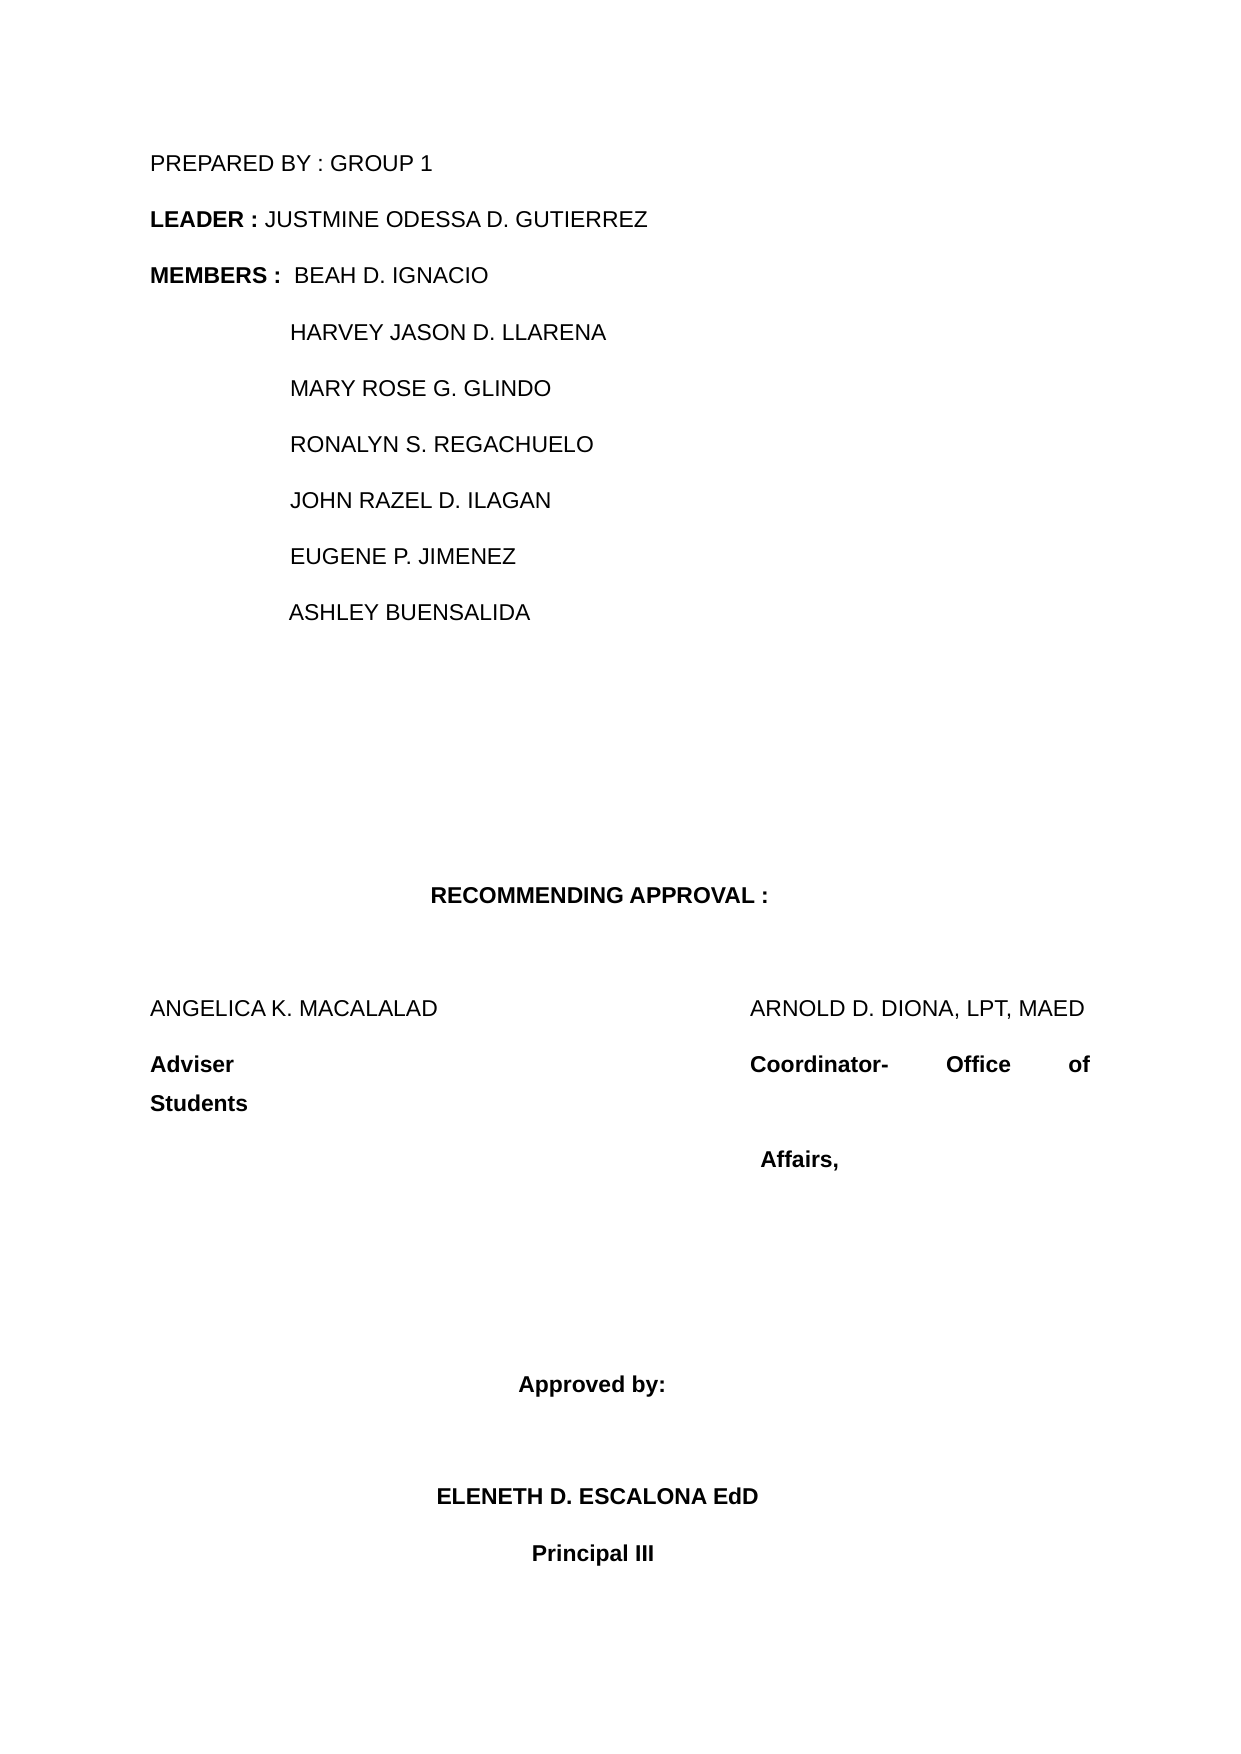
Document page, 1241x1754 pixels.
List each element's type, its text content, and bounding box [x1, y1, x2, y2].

text Approved by: [150, 1371, 1090, 1397]
text Adviser Coordinator- Office of Students [150, 1051, 1090, 1117]
text EUGENE P. JIMENEZ [150, 543, 1090, 569]
text MEMBERS : BEAH D. IGNACIO [150, 262, 1090, 289]
text LEADER : JUSTMINE ODESSA D. GUTIERREZ [150, 206, 1090, 232]
text ASHLEY BUENSALIDA [150, 599, 1090, 626]
text MARY ROSE G. GLINDO [150, 374, 1090, 401]
text Affairs, [150, 1146, 1090, 1173]
text Principal III [150, 1539, 1090, 1566]
text ELENETH D. ESCALONA EdD [150, 1483, 1090, 1510]
text HARVEY JASON D. LLARENA [150, 318, 1090, 345]
text JOHN RAZEL D. ILAGAN [150, 487, 1090, 513]
text RECOMMENDING APPROVAL : [150, 882, 1090, 909]
text ANGELICA K. MACALALAD ARNOLD D. DIONA, LPT, MAED [150, 995, 1090, 1021]
text PREPARED BY : GROUP 1 [150, 150, 1090, 176]
text RONALYN S. REGACHUELO [150, 431, 1090, 457]
